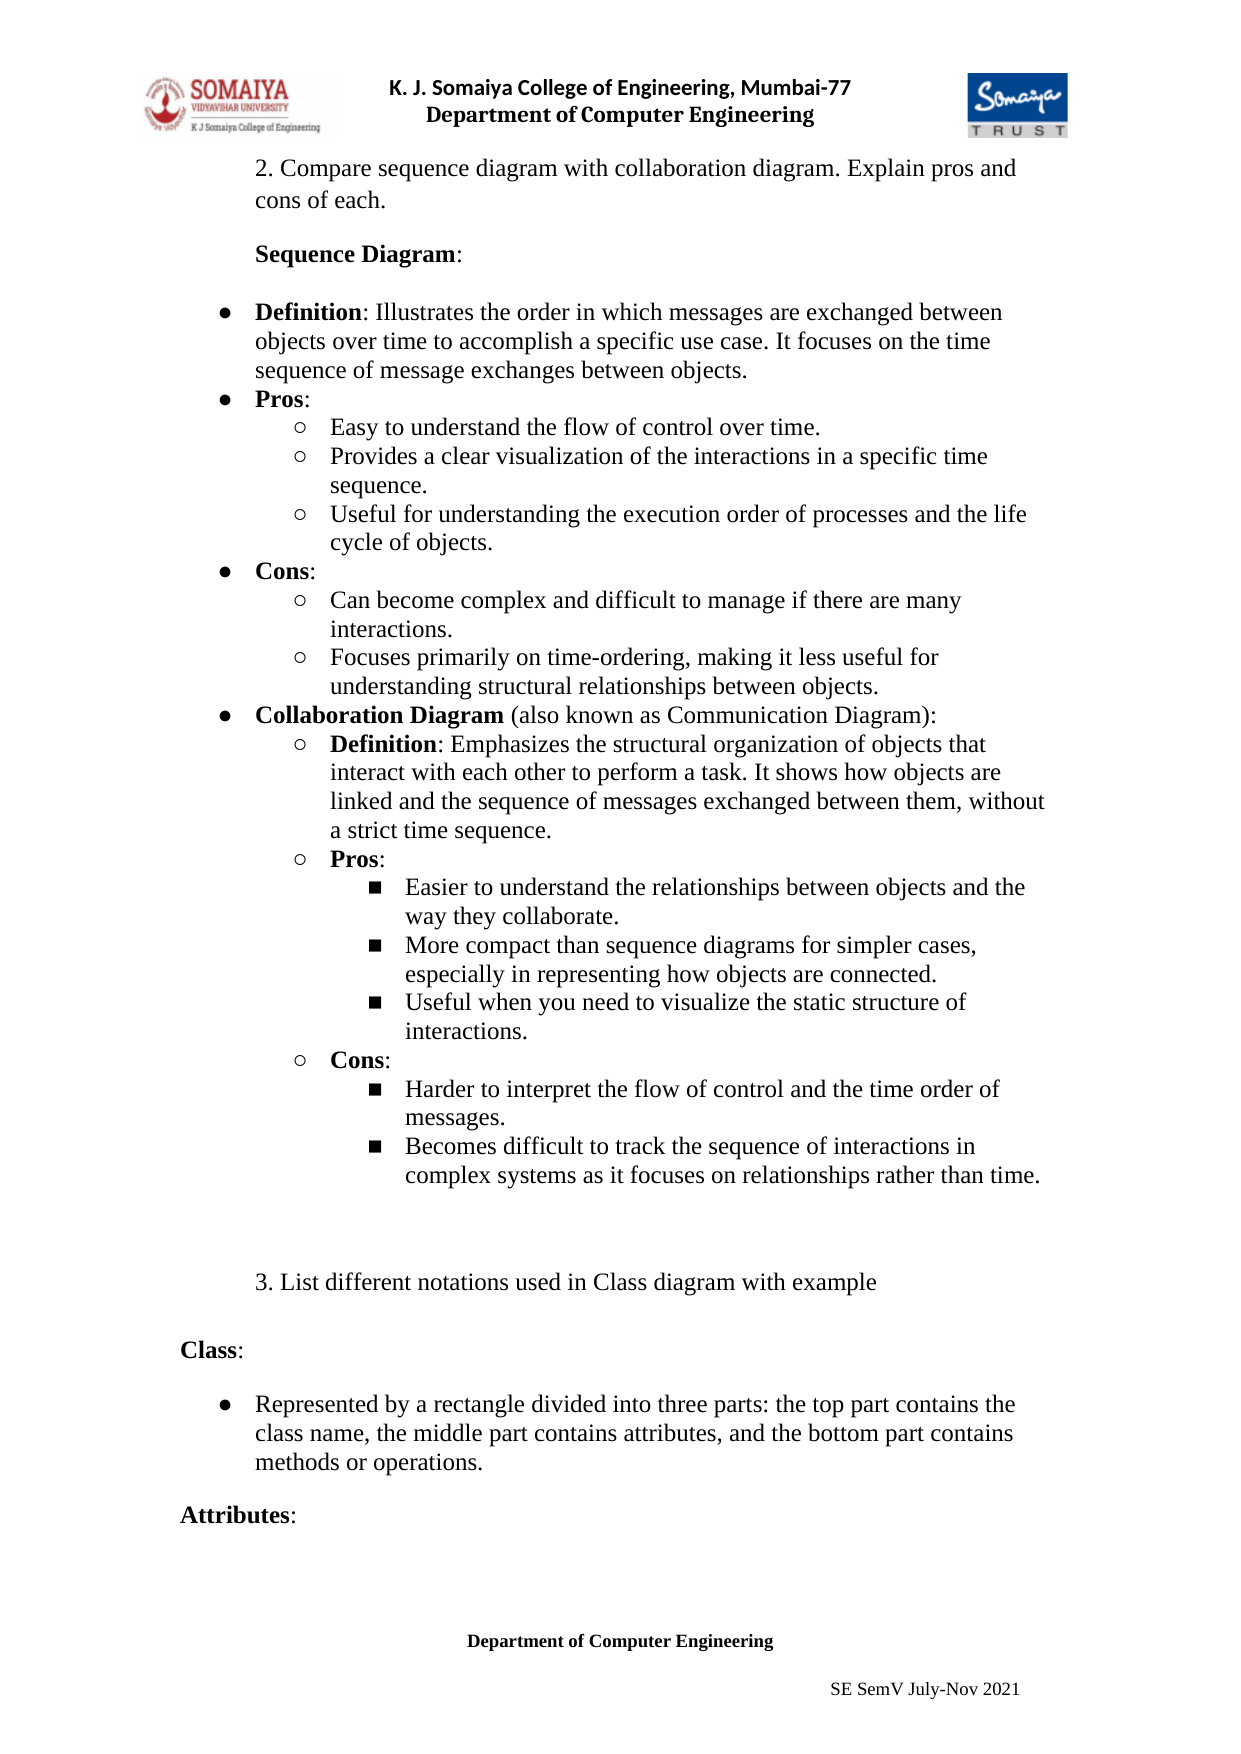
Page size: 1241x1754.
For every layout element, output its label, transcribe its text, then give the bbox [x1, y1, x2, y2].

list Cons: [217, 556, 1060, 585]
list Definition: Illustrates the order in which messages are exchanged between objects over time to accomplish a specific use case. It focuses on the time sequence of message exchanges between objects. [217, 297, 1060, 384]
list Harder to interpret the flow of control and the time order of messages. [367, 1074, 1060, 1131]
list Pros: [292, 844, 1060, 872]
list Useful for understanding the execution order of processes and the life cycle of objects. [292, 499, 1060, 556]
text Sequence Diagram: [255, 239, 1060, 268]
text Attributes: [180, 1501, 1060, 1529]
picture [967, 73, 1068, 138]
list Pros: [217, 384, 1060, 412]
text Class: [180, 1336, 1060, 1364]
list Collaboration Diagram (also known as Communication Diagram): [217, 700, 1060, 729]
list Easier to understand the relationships between objects and the way they collaborate. [367, 872, 1060, 930]
list More compact than sequence diagrams for simpler cases, especially in representing how objects are connected. [367, 930, 1060, 987]
list Can become complex and difficult to manage if there are many interactions. [292, 585, 1060, 642]
text 2. Compare sequence diagram with collaboration diagram. Explain pros and cons of each. [255, 153, 1060, 214]
text 3. List different notations used in Class diagram with example [255, 1267, 1060, 1296]
list Useful when you need to visualize the static structure of interactions. [367, 987, 1060, 1045]
list Easy to understand the flow of control over time. [292, 412, 1060, 441]
list Cons: [292, 1045, 1060, 1074]
list Provides a clear visualization of the interactions in a specific time sequence. [292, 441, 1060, 499]
list Represented by a rectangle divided into three parts: the top part contains the class name, the middle part contains attributes, and the bottom part contains methods or operations. [217, 1389, 1060, 1476]
list Becomes difficult to track the sequence of interactions in complex systems as it focuses on relationships rather than time. [367, 1131, 1060, 1189]
list Focuses primarily on time-ordering, making it less useful for understanding structural relationships between objects. [292, 642, 1060, 700]
picture [137, 74, 340, 138]
list Definition: Emphasizes the structural organization of objects that interact with each other to perform a task. It shows how objects are linked and the sequence of messages exchanged between them, without a strict time sequence. [292, 729, 1060, 844]
